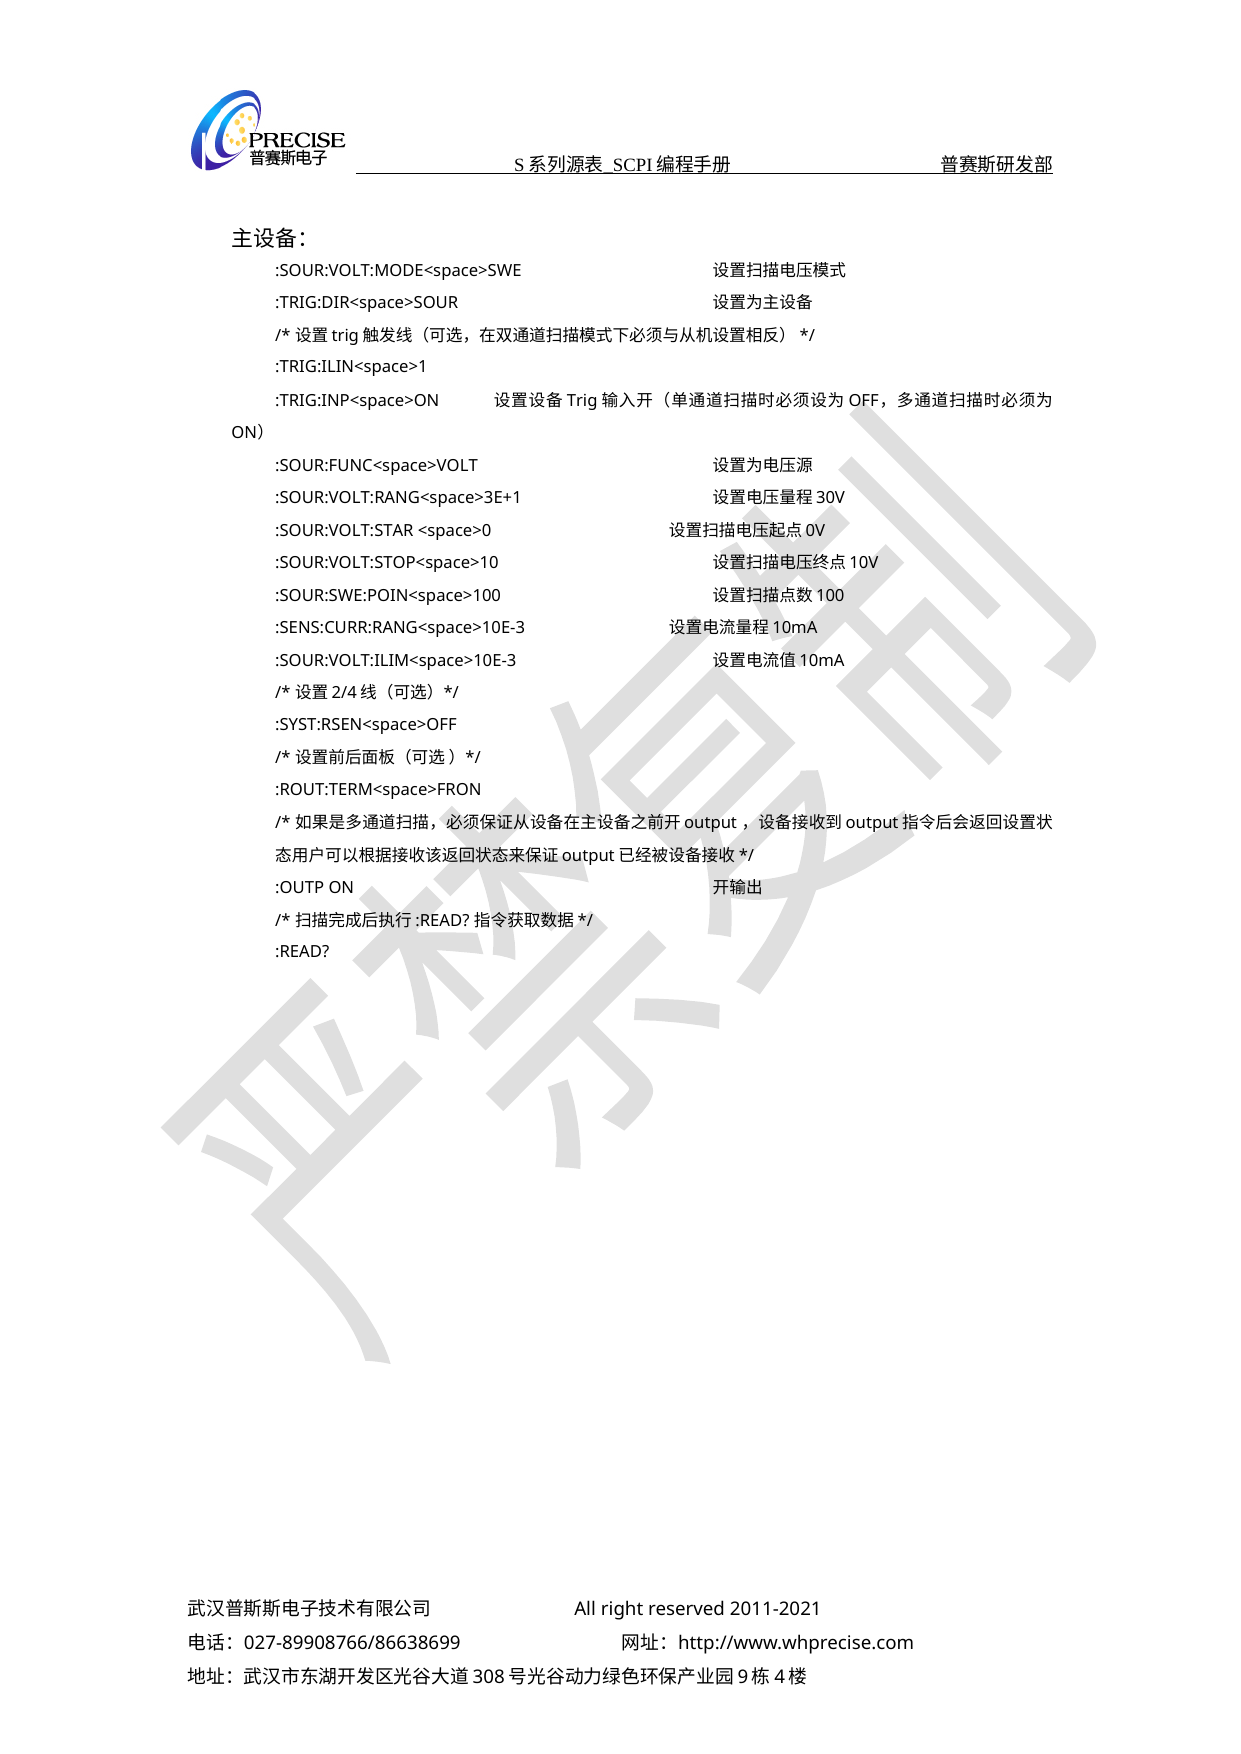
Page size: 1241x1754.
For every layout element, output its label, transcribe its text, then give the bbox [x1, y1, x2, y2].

text :SYST:RSEN<space>OFF [231, 708, 1053, 740]
text :SOUR:FUNC<space>VOLT 设置为电压源 [231, 448, 1053, 480]
text :TRIG:DIR<space>SOUR 设置为主设备 [187, 285, 1053, 318]
text :SOUR:VOLT:ILIM<space>10E-3 设置电流值10mA [231, 643, 1053, 675]
text :SOUR:VOLT:STAR <space>0 设置扫描电压起点0V [231, 513, 1053, 545]
text :SOUR:VOLT:RANG<space>3E+1 设置电压量程30V [231, 480, 1053, 513]
text :SOUR:VOLT:STOP<space>10 设置扫描电压终点10V [231, 545, 1053, 578]
text :OUTP ON 开输出 [231, 870, 1053, 903]
text :TRIG:INP<space>ON 设置设备Trig输入开（单通道扫描时必须设为OFF，多通道扫描时必须为ON） [231, 383, 1053, 448]
text /* 设置trig触发线（可选，在双通道扫描模式下必须与从机设置相反） */ [231, 318, 1053, 350]
text 主设备： [231, 220, 1053, 253]
text :SOUR:VOLT:MODE<space>SWE 设置扫描电压模式 [187, 253, 1053, 285]
text :SOUR:SWE:POIN<space>100 设置扫描点数100 [231, 578, 1053, 610]
text /* 如果是多通道扫描，必须保证从设备在主设备之前开output ，设备接收到output指令后会返回设置状态用户可以根据接收该返回状态来保证output已经被设备接收 */ [275, 805, 1053, 870]
text /* 设置前后面板（可选 ）*/ [231, 740, 1053, 773]
text :SENS:CURR:RANG<space>10E-3 设置电流量程10mA [231, 610, 1053, 643]
text /* 设置2/4线（可选）*/ [231, 675, 1053, 708]
text :ROUT:TERM<space>FRON [231, 773, 1053, 805]
picture [187, 88, 356, 172]
text :READ? [187, 935, 1053, 968]
text :TRIG:ILIN<space>1 [231, 350, 1053, 383]
text /* 扫描完成后执行 :READ? 指令获取数据 */ [187, 903, 1053, 935]
